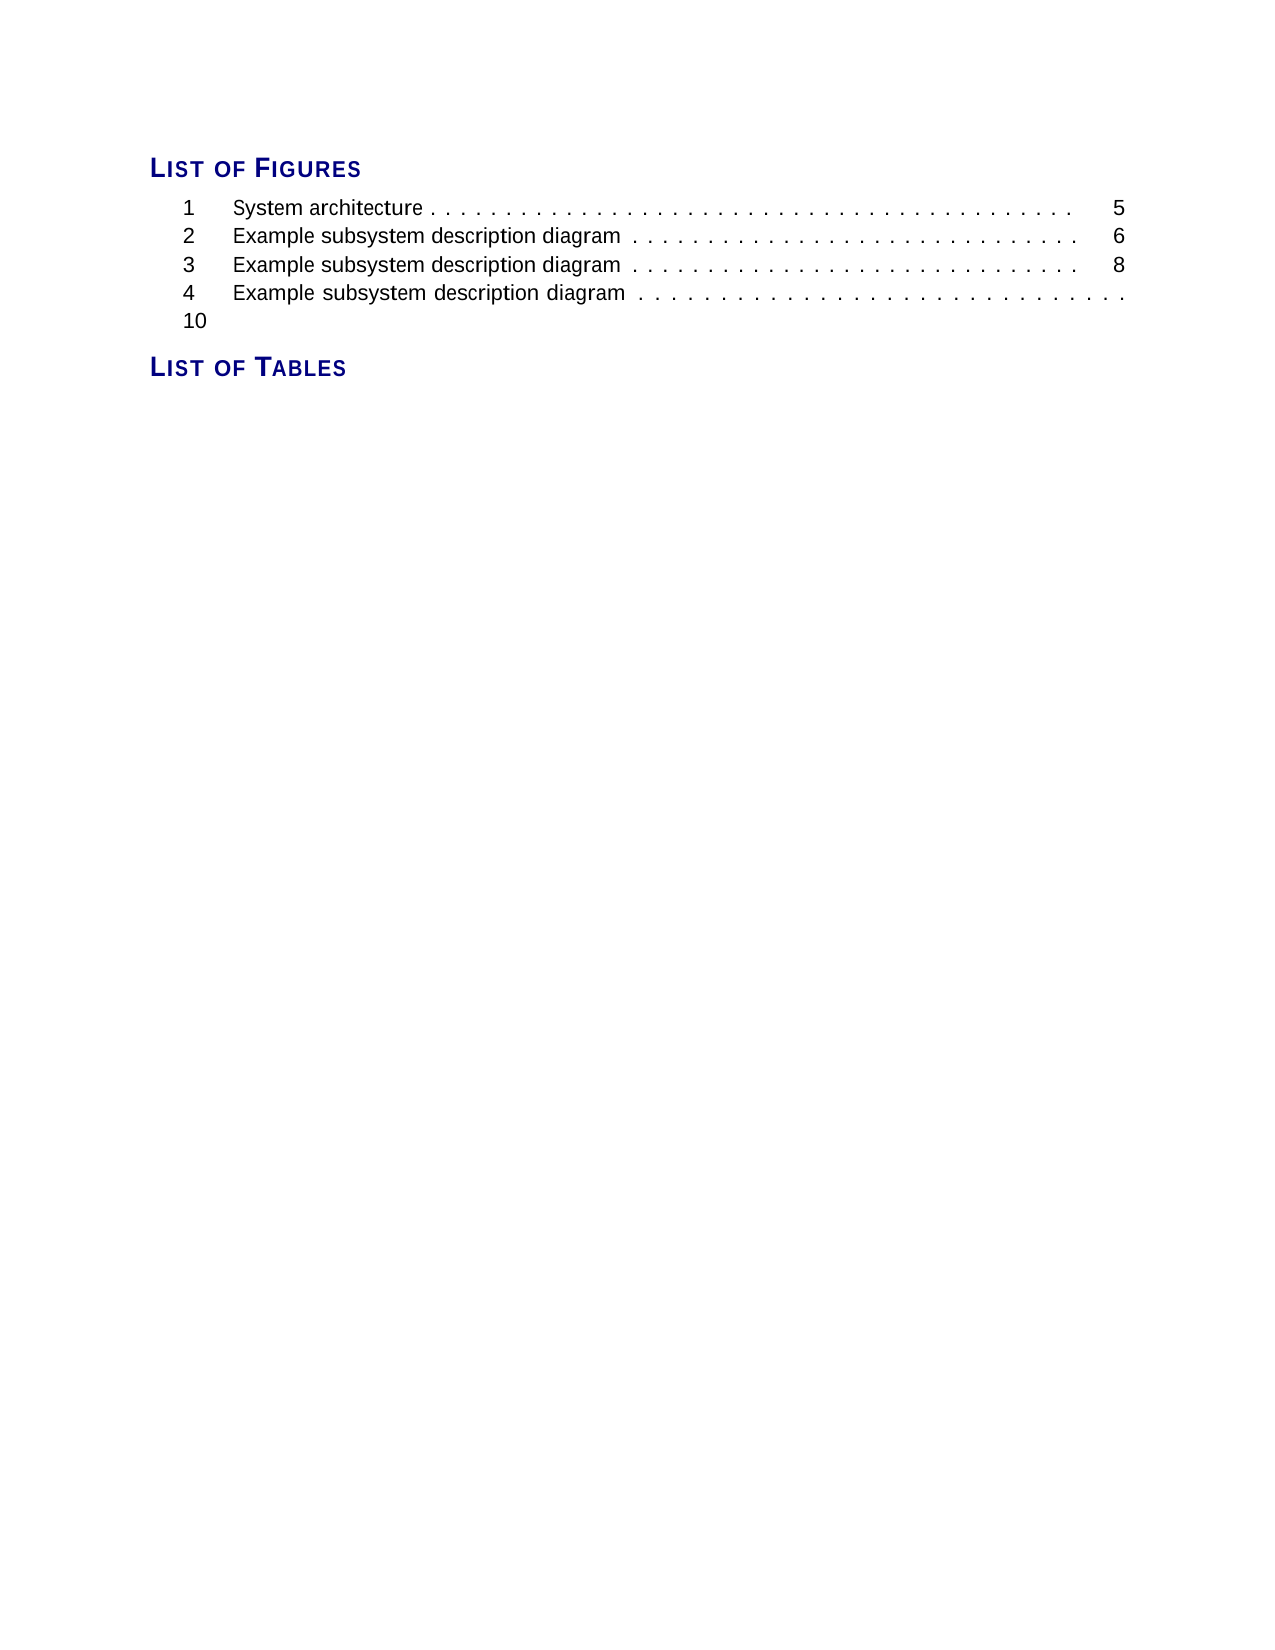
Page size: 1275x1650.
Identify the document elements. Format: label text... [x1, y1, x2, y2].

text LIST OF TABLES [150, 350, 1188, 382]
text 1 System architecture . . . . . . . . . . . . . . . . . . . . . . . . . . . . . . . . . . . . . . . . . . . 5 2 Example subsystem description diagram . . . . . . . . . . . . . . . . . . . . . . . . . . . . . . 6 3 Example subsystem description diagram . . . . . . . . . . . . . . . . . . . . . . . . . . . . . . 8 4 Example subsystem description diagram . . . . . . . . . . . . . . . . . . . . . . . . . . . . . . 10 [183, 195, 1127, 333]
text LIST OF FIGURES [150, 151, 1188, 183]
